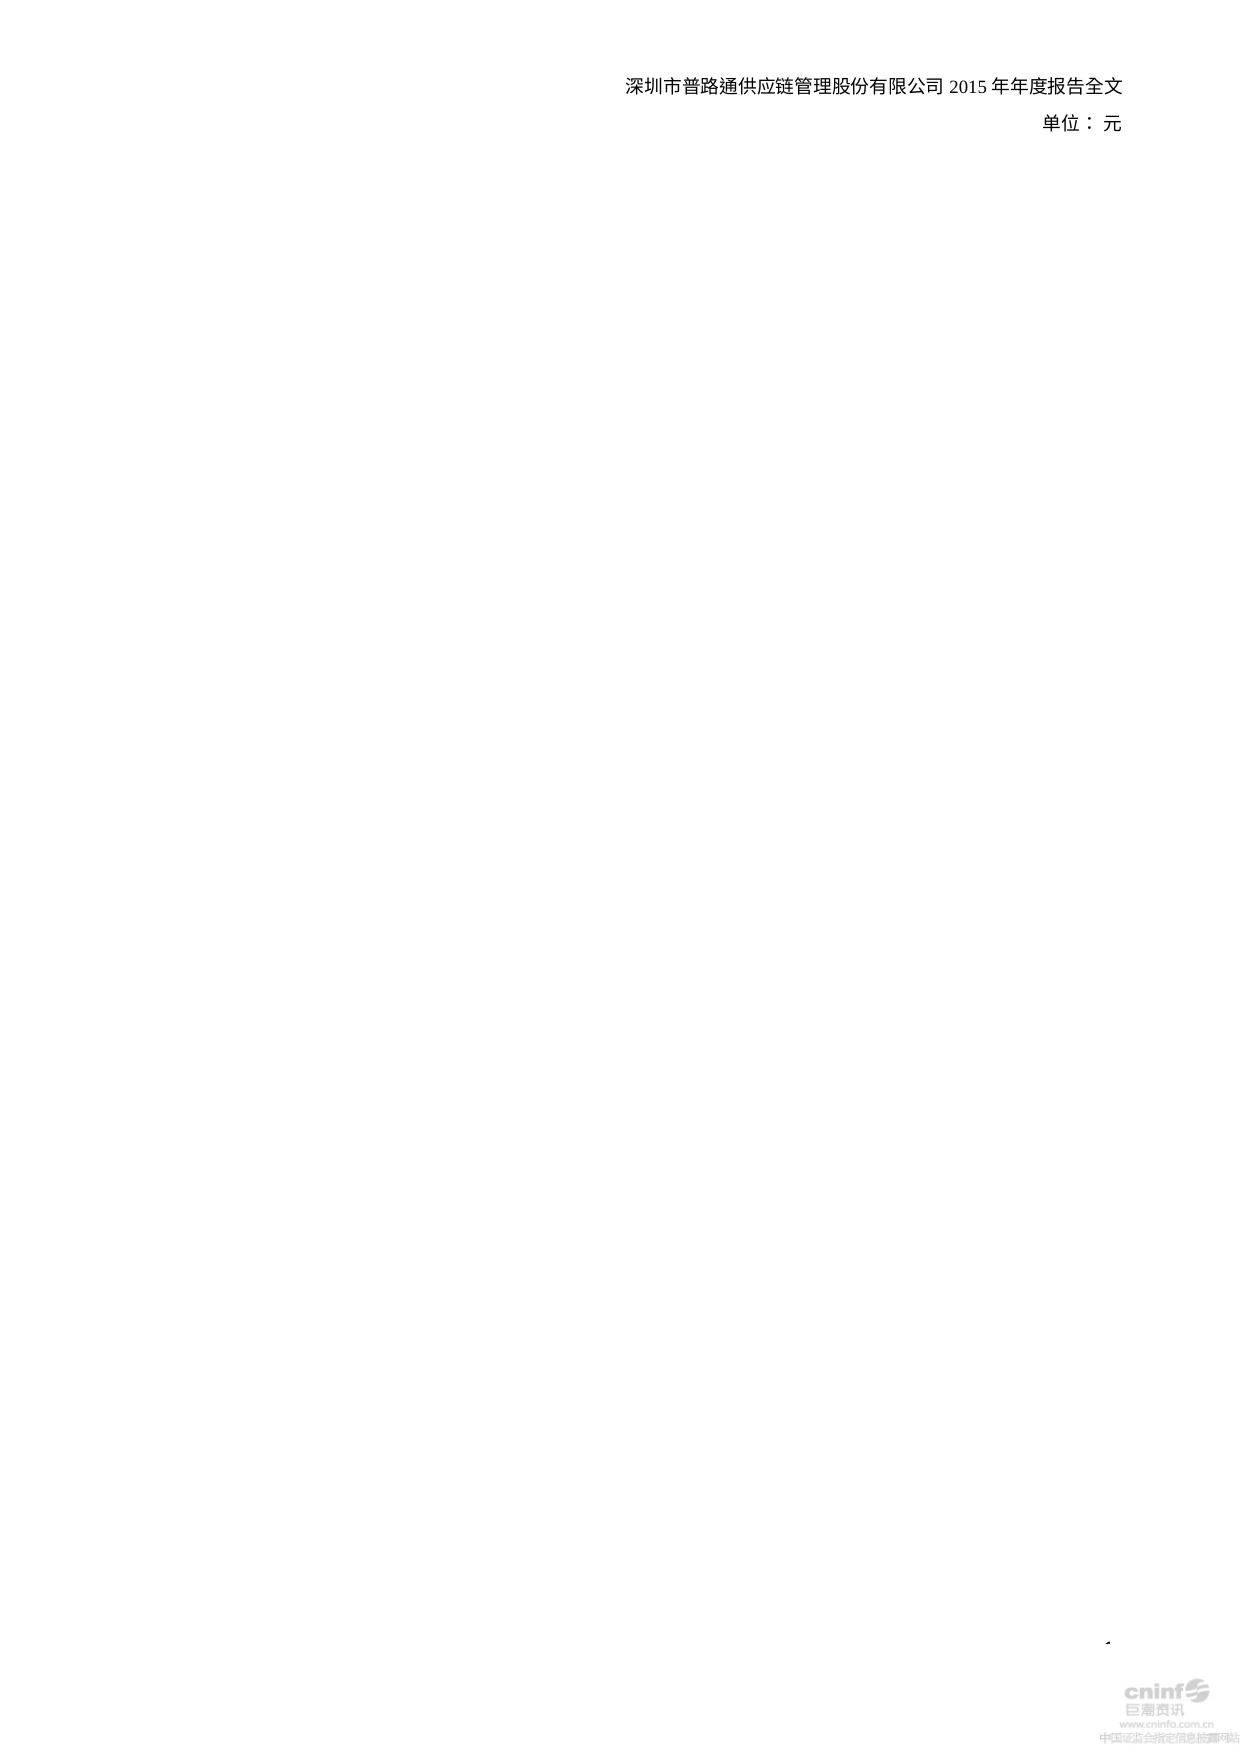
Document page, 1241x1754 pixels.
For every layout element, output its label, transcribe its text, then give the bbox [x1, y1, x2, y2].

text 单位： 元 [102, 110, 1122, 136]
picture [1099, 1673, 1241, 1754]
